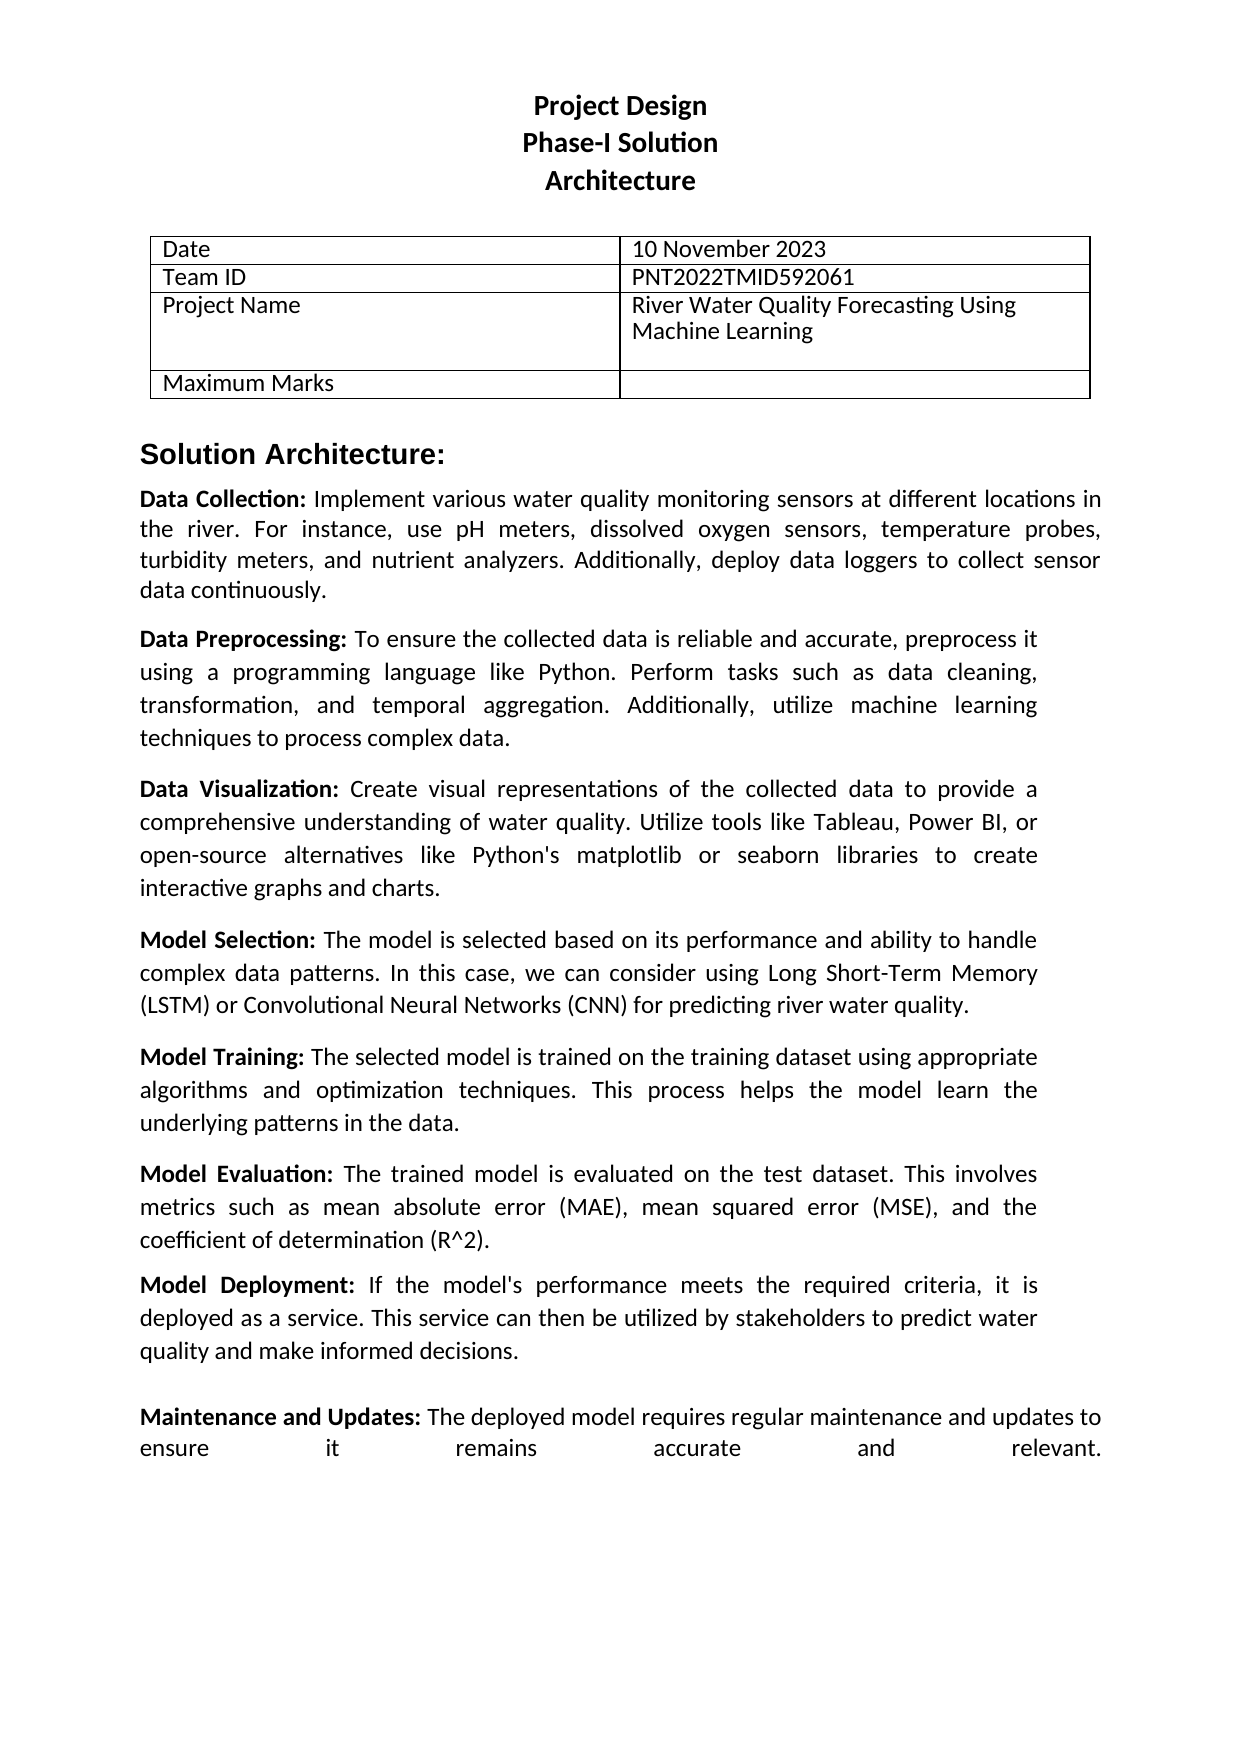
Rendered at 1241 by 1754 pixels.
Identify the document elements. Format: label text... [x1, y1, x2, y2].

text Data Visualization: Create visual representations of the collected data to provide a comprehensive understanding of water quality. Utilize tools like Tableau, Power BI, or open-source alternatives like Python's matplotlib or seaborn libraries to create interactive graphs and charts. [139, 774, 1039, 903]
text Data Preprocessing: To ensure the collected data is reliable and accurate, preprocess it using a programming language like Python. Perform tasks such as data cleaning, transformation, and temporal aggregation. Additionally, utilize machine learning techniques to process complex data. [139, 623, 1039, 753]
subtitle Project Design Phase-I Solution Architecture [505, 87, 736, 198]
table_cell Team ID [151, 265, 619, 292]
table_cell [621, 371, 1089, 398]
text Solution Architecture: [139, 437, 1103, 470]
table_cell Maximum Marks [151, 371, 619, 398]
text Model Selection: The model is selected based on its performance and ability to handle complex data patterns. In this case, we can consider using Long Short-Term Memory (LSTM) or Convolutional Neural Networks (CNN) for predicting river water quality. [139, 924, 1039, 1020]
table_header 10 November 2023 [621, 237, 1089, 264]
table_header Date [151, 237, 619, 264]
text Data Collection: Implement various water quality monitoring sensors at different locations in the river. For instance, use pH meters, dissolved oxygen sensors, temperature probes, turbidity meters, and nutrient analyzers. Additionally, deploy data loggers to collect sensor data continuously. [139, 483, 1103, 605]
text Model Deployment: If the model's performance meets the required criteria, it is deployed as a service. This service can then be utilized by stakeholders to predict water quality and make informed decisions. [139, 1270, 1039, 1366]
text Model Evaluation: The trained model is evaluated on the test dataset. This involves metrics such as mean absolute error (MAE), mean squared error (MSE), and the coefficient of determination (R^2). [139, 1158, 1039, 1255]
table_cell Project Name [151, 293, 619, 370]
table_cell PNT2022TMID592061 [621, 265, 1089, 292]
text Model Training: The selected model is trained on the training dataset using appropriate algorithms and optimization techniques. This process helps the model learn the underlying patterns in the data. [139, 1041, 1039, 1137]
table_cell River Water Quality Forecasting Using Machine Learning [621, 293, 1089, 370]
text Maintenance and Updates: The deployed model requires regular maintenance and updates to ensure it remains accurate and relevant. [139, 1401, 1103, 1494]
